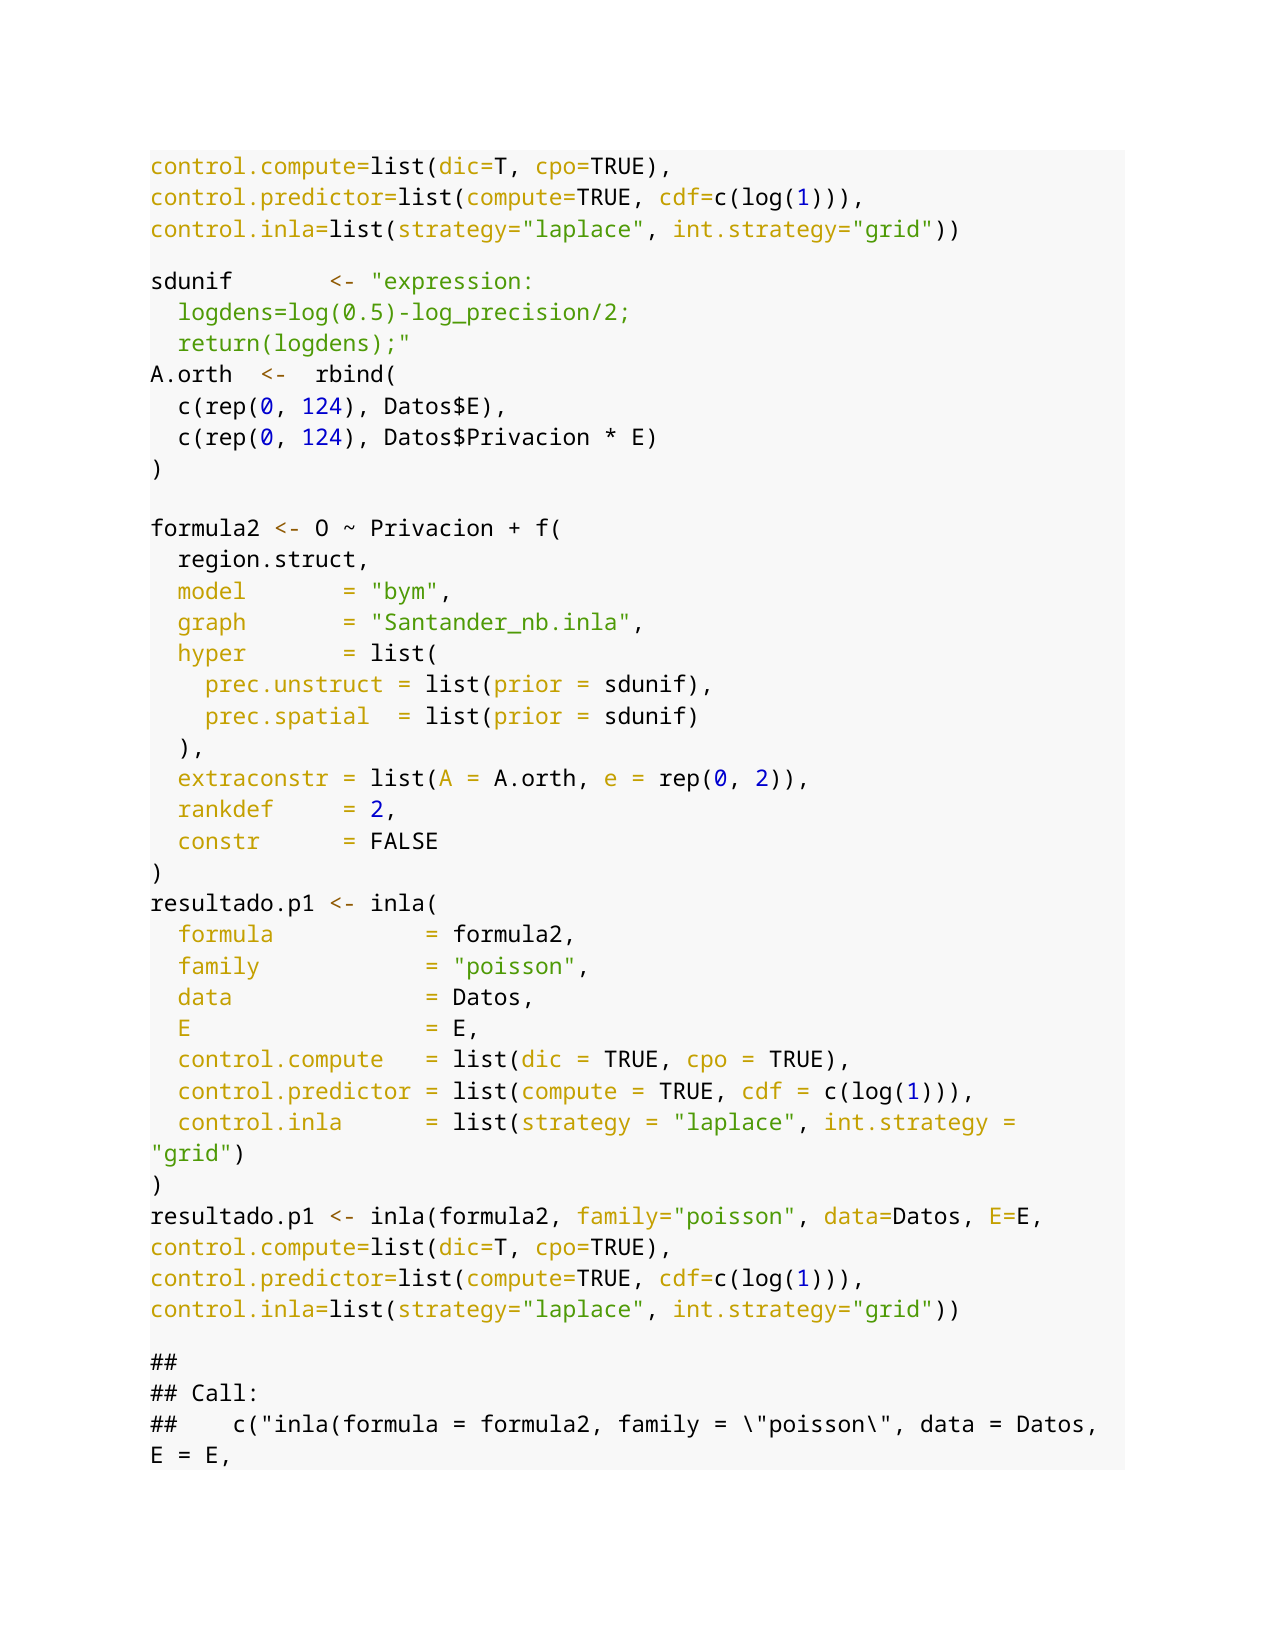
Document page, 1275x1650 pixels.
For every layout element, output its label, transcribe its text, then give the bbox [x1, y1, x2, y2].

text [150, 1345, 1125, 1470]
text sdunif <- "expression: logdens=log(0.5)-log_precision/2; return(logdens);" A.orth <- rbind( c(rep(0, 124), Datos$E), c(rep(0, 124), Datos$Privacion * E) ) formula2 <- O ~ Privacion + f( region.struct, model = "bym", graph = "Santander_nb.inla", hyper = list( prec.unstruct = list(prior = sdunif), prec.spatial = list(prior = sdunif) ), extraconstr = list(A = A.orth, e = rep(0, 2)), rankdef = 2, constr = FALSE ) resultado.p1 <- inla( formula = formula2, family = "poisson", data = Datos, E = E, control.compute = list(dic = TRUE, cpo = TRUE), control.predictor = list(compute = TRUE, cdf = c(log(1))), control.inla = list(strategy = "laplace", int.strategy = "grid") ) resultado.p1 <- inla(formula2, family="poisson", data=Datos, E=E, control.compute=list(dic=T, cpo=TRUE), control.predictor=list(compute=TRUE, cdf=c(log(1))), control.inla=list(strategy="laplace", int.strategy="grid")) [150, 264, 1125, 1324]
